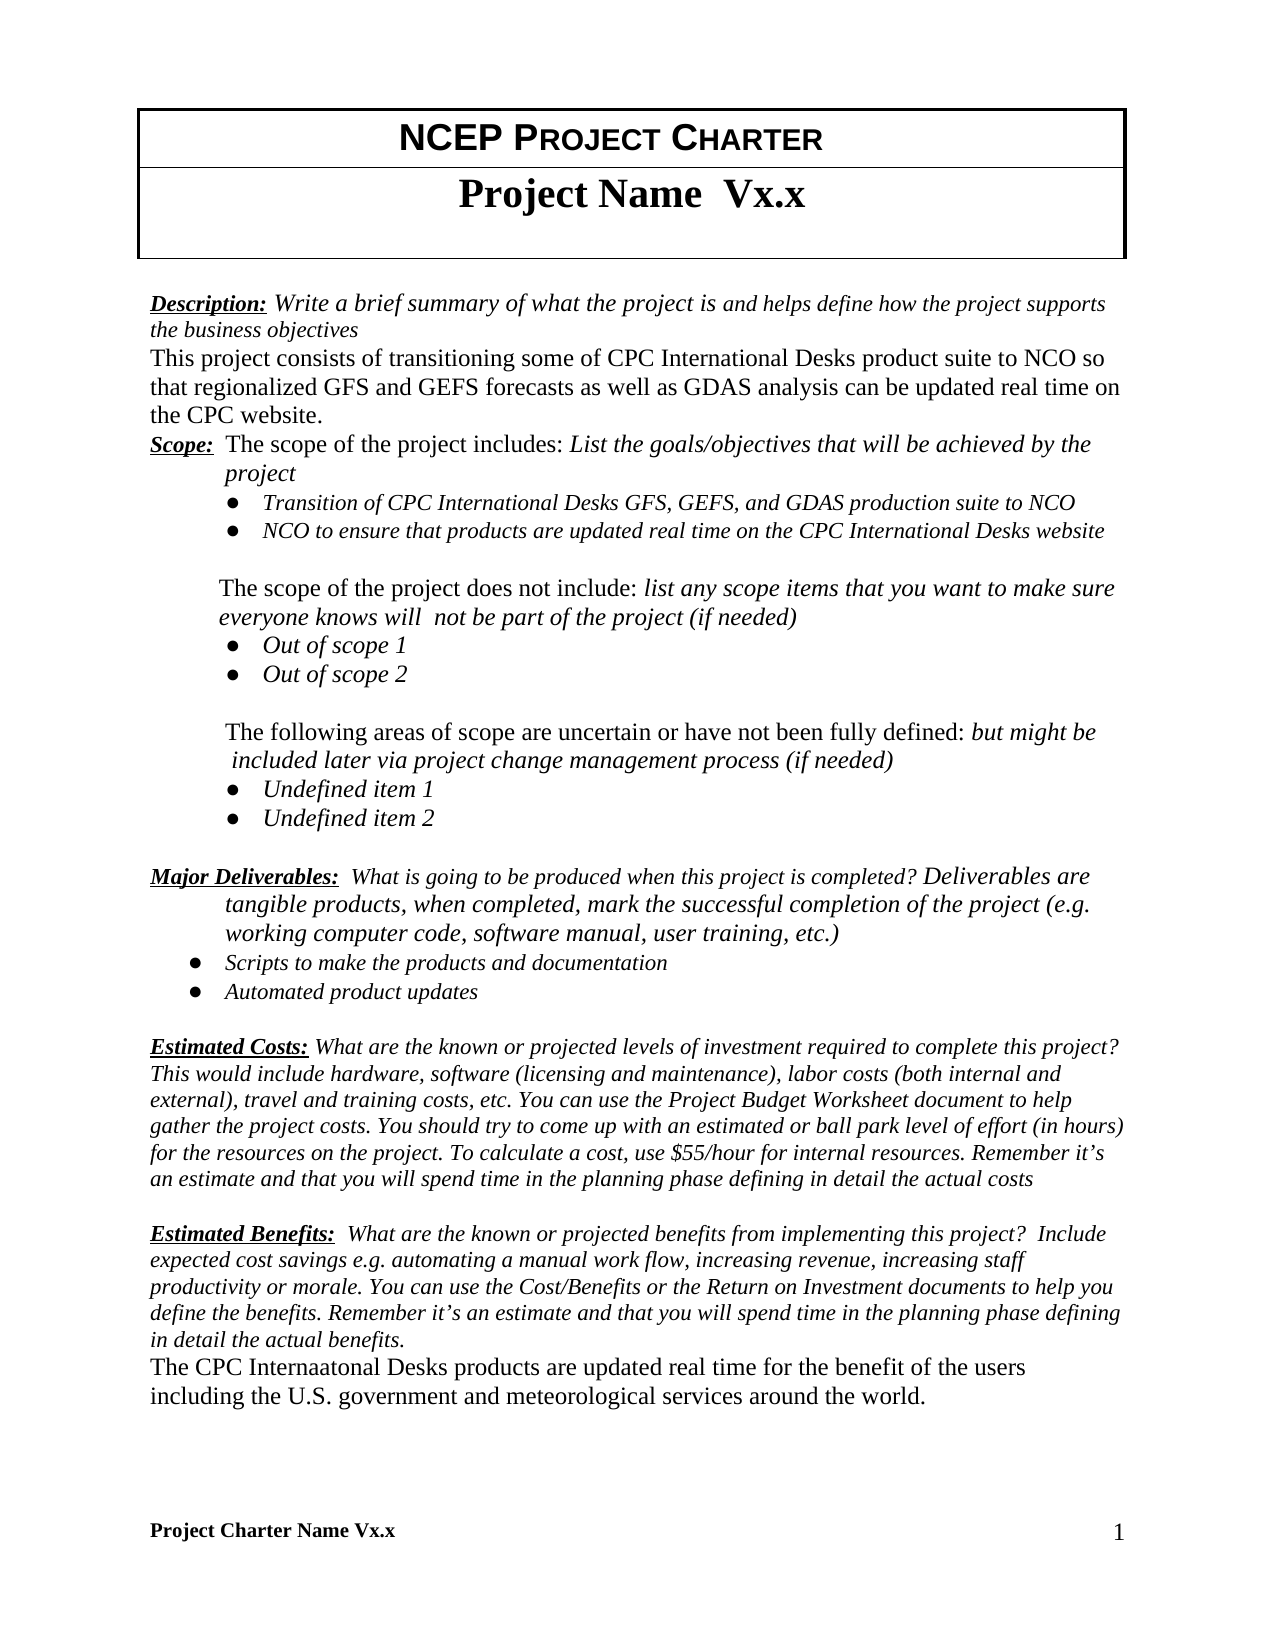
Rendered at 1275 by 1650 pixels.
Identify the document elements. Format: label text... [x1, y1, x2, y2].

list Transition of CPC International Desks GFS, GEFS, and GDAS production suite to NCO [225, 487, 1125, 515]
text Major Deliverables: What is going to be produced when this project is completed? Deliverables are tangible products, when completed, mark the successful completion of the project (e.g. working computer code, software manual, user training, etc.) [150, 861, 1125, 947]
list Out of scope 2 [225, 659, 1125, 688]
text The CPC Internaatonal Desks products are updated real time for the benefit of the users including the U.S. government and meteorological services around the world. [150, 1352, 1125, 1409]
text The scope of the project does not include: list any scope items that you want to make sure [187, 573, 1125, 602]
list Out of scope 1 [225, 630, 1125, 659]
list NCO to ensure that products are updated real time on the CPC International Desks website [225, 515, 1125, 544]
text This project consists of transitioning some of CPC International Desks product suite to NCO so that regionalized GFS and GEFS forecasts as well as GDAS analysis can be updated real time on the CPC website. [150, 343, 1125, 429]
text Description: Write a brief summary of what the project is and helps define how the project supports the business objectives [150, 288, 1125, 343]
list Undefined item 1 [225, 774, 1125, 803]
text Scope: The scope of the project includes: List the goals/objectives that will be achieved by the [150, 429, 1125, 458]
text Estimated Benefits: What are the known or projected benefits from implementing this project? Include expected cost savings e.g. automating a manual work flow, increasing revenue, increasing staff productivity or morale. You can use the Cost/Benefits or the Return on Investment documents to help you define the benefits. Remember it’s an estimate and that you will spend time in the planning phase defining in detail the actual benefits. [150, 1220, 1125, 1352]
text included later via project change management process (if needed) [187, 746, 1125, 774]
list Automated product updates [188, 976, 1125, 1004]
text The following areas of scope are uncertain or have not been fully defined: but might be [187, 717, 1125, 746]
text everyone knows will not be part of the project (if needed) [187, 602, 1125, 630]
text Estimated Costs: What are the known or projected levels of investment required to complete this project? This would include hardware, software (licensing and maintenance), labor costs (both internal and external), travel and training costs, etc. You can use the Project Budget Worksheet document to help gather the project costs. You should try to come up with an estimated or ball park level of effort (in hours) for the resources on the project. To calculate a cost, use $55/hour for internal resources. Remember it’s an estimate and that you will spend time in the planning phase defining in detail the actual costs [150, 1033, 1125, 1191]
text project [150, 458, 1125, 487]
list Scripts to make the products and documentation [188, 947, 1125, 976]
list Undefined item 2 [225, 803, 1125, 832]
